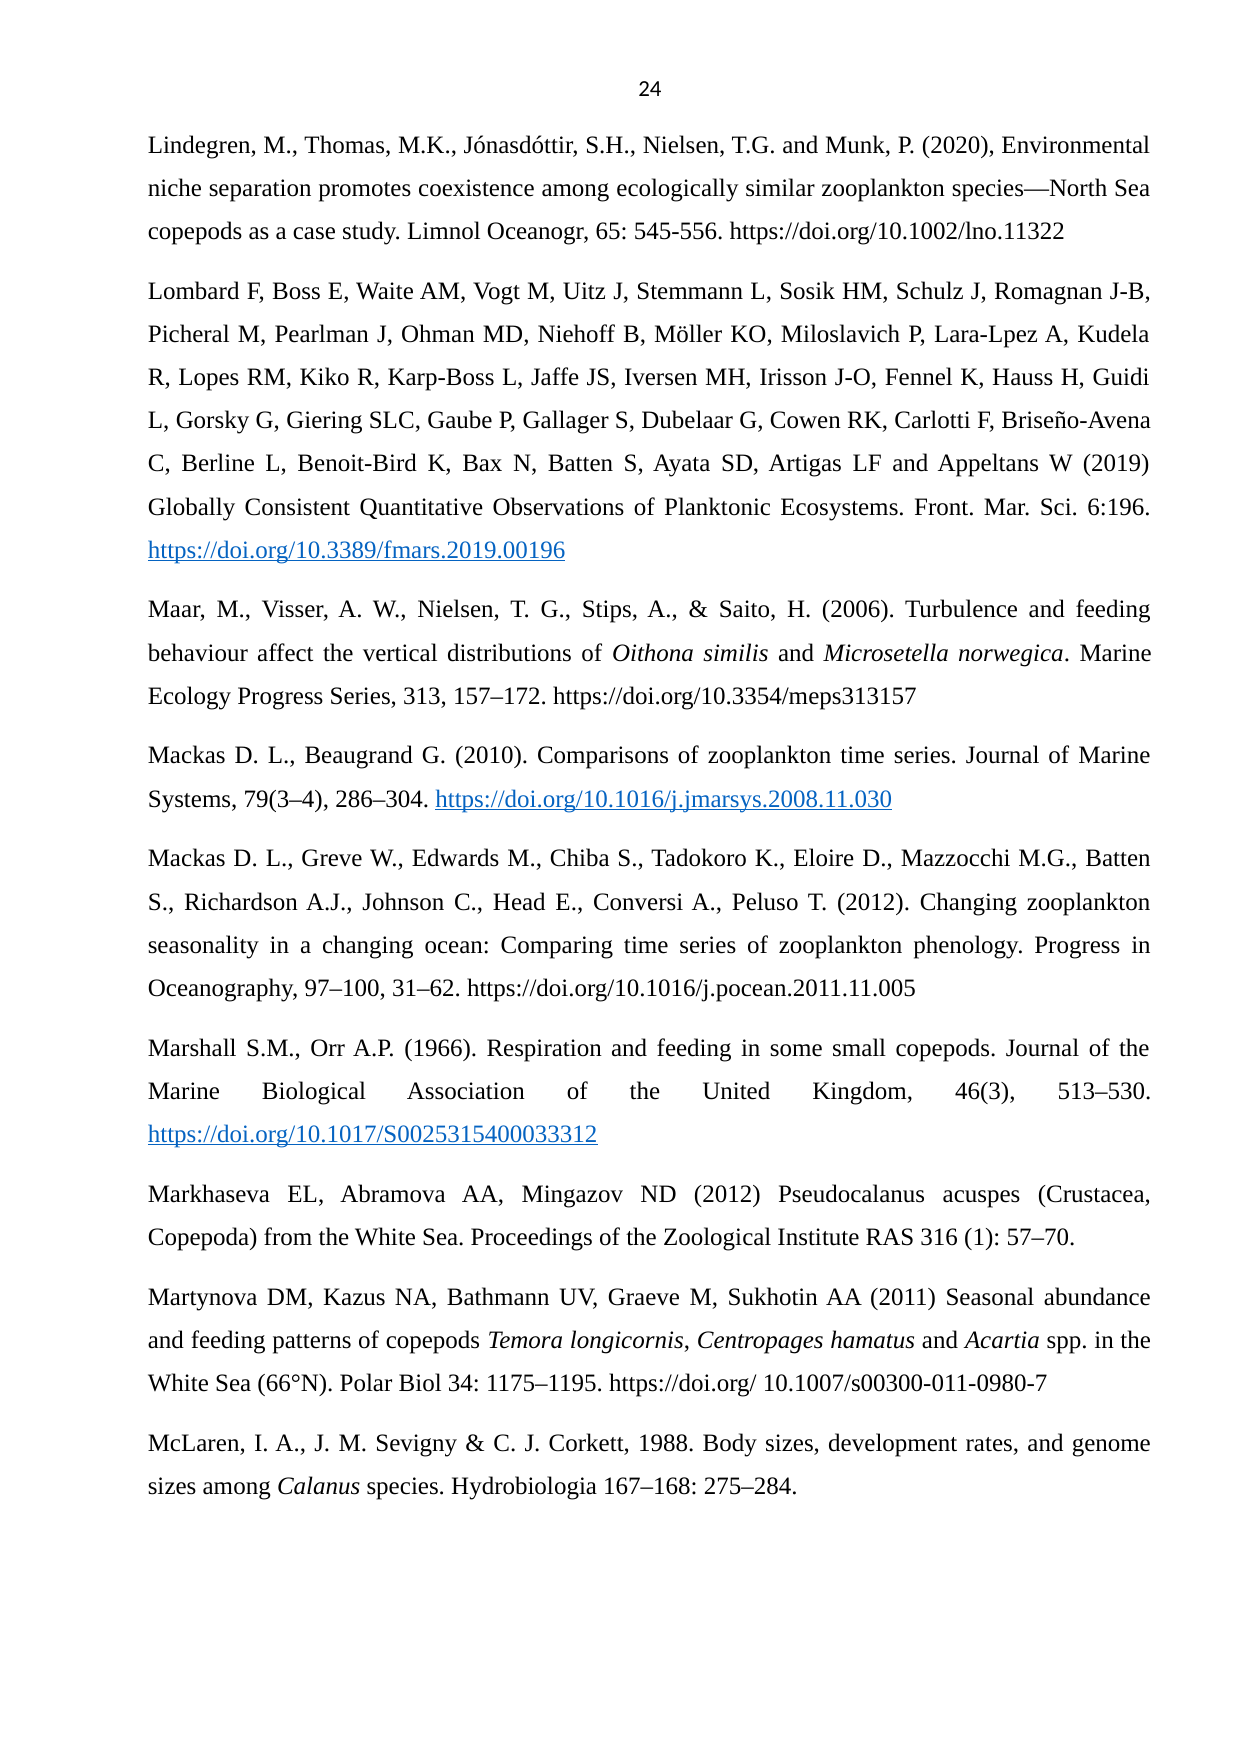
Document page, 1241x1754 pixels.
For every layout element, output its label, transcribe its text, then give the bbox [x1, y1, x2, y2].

text Martynova DM, Kazus NA, Bathmann UV, Graeve M, Sukhotin AA (2011) Seasonal abundance and feeding patterns of copepods Temora longicornis, Centropages hamatus and Acartia spp. in the White Sea (66°N). Polar Biol 34: 1175–1195. https://doi.org/ 10.1007/s00300-011-0980-7 [148, 1282, 1152, 1397]
text Mackas D. L., Greve W., Edwards M., Chiba S., Tadokoro K., Eloire D., Mazzocchi M.G., Batten S., Richardson A.J., Johnson C., Head E., Conversi A., Peluso T. (2012). Changing zooplankton seasonality in a changing ocean: Comparing time series of zooplankton phenology. Progress in Oceanography, 97–100, 31–62. https://doi.org/10.1016/j.pocean.2011.11.005 [148, 843, 1152, 1002]
text Mackas D. L., Beaugrand G. (2010). Comparisons of zooplankton time series. Journal of Marine Systems, 79(3–4), 286–304. https://doi.org/10.1016/j.jmarsys.2008.11.030 [148, 741, 1152, 812]
text Markhaseva EL, Abramova AA, Mingazov ND (2012) Pseudocalanus acuspes (Crustacea, Copepoda) from the White Sea. Proceedings of the Zoological Institute RAS 316 (1): 57–70. [148, 1179, 1152, 1251]
text Lombard F, Boss E, Waite AM, Vogt M, Uitz J, Stemmann L, Sosik HM, Schulz J, Romagnan J-B, Picheral M, Pearlman J, Ohman MD, Niehoff B, Möller KO, Miloslavich P, Lara-Lpez A, Kudela R, Lopes RM, Kiko R, Karp-Boss L, Jaffe JS, Iversen MH, Irisson J-O, Fennel K, Hauss H, Guidi L, Gorsky G, Giering SLC, Gaube P, Gallager S, Dubelaar G, Cowen RK, Carlotti F, Briseño-Avena C, Berline L, Benoit-Bird K, Bax N, Batten S, Ayata SD, Artigas LF and Appeltans W (2019) Globally Consistent Quantitative Observations of Planktonic Ecosystems. Front. Mar. Sci. 6:196. https://doi.org/10.3389/fmars.2019.00196 [148, 276, 1152, 563]
text Marshall S.M., Orr A.P. (1966). Respiration and feeding in some small copepods. Journal of the Marine Biological Association of the United Kingdom, 46(3), 513–530. https://doi.org/10.1017/S0025315400033312 [148, 1033, 1152, 1148]
text McLaren, I. A., J. M. Sevigny & C. J. Corkett, 1988. Body sizes, development rates, and genome sizes among Calanus species. Hydrobiologia 167–168: 275–284. [148, 1428, 1152, 1499]
text Maar, M., Visser, A. W., Nielsen, T. G., Stips, A., & Saito, H. (2006). Turbulence and feeding behaviour affect the vertical distributions of Oithona similis and Microsetella norwegica. Marine Ecology Progress Series, 313, 157–172. https://doi.org/10.3354/meps313157 [148, 594, 1152, 709]
text Lindegren, M., Thomas, M.K., Jónasdóttir, S.H., Nielsen, T.G. and Munk, P. (2020), Environmental niche separation promotes coexistence among ecologically similar zooplankton species—North Sea copepods as a case study. Limnol Oceanogr, 65: 545-556. https://doi.org/10.1002/lno.11322 [148, 130, 1152, 245]
